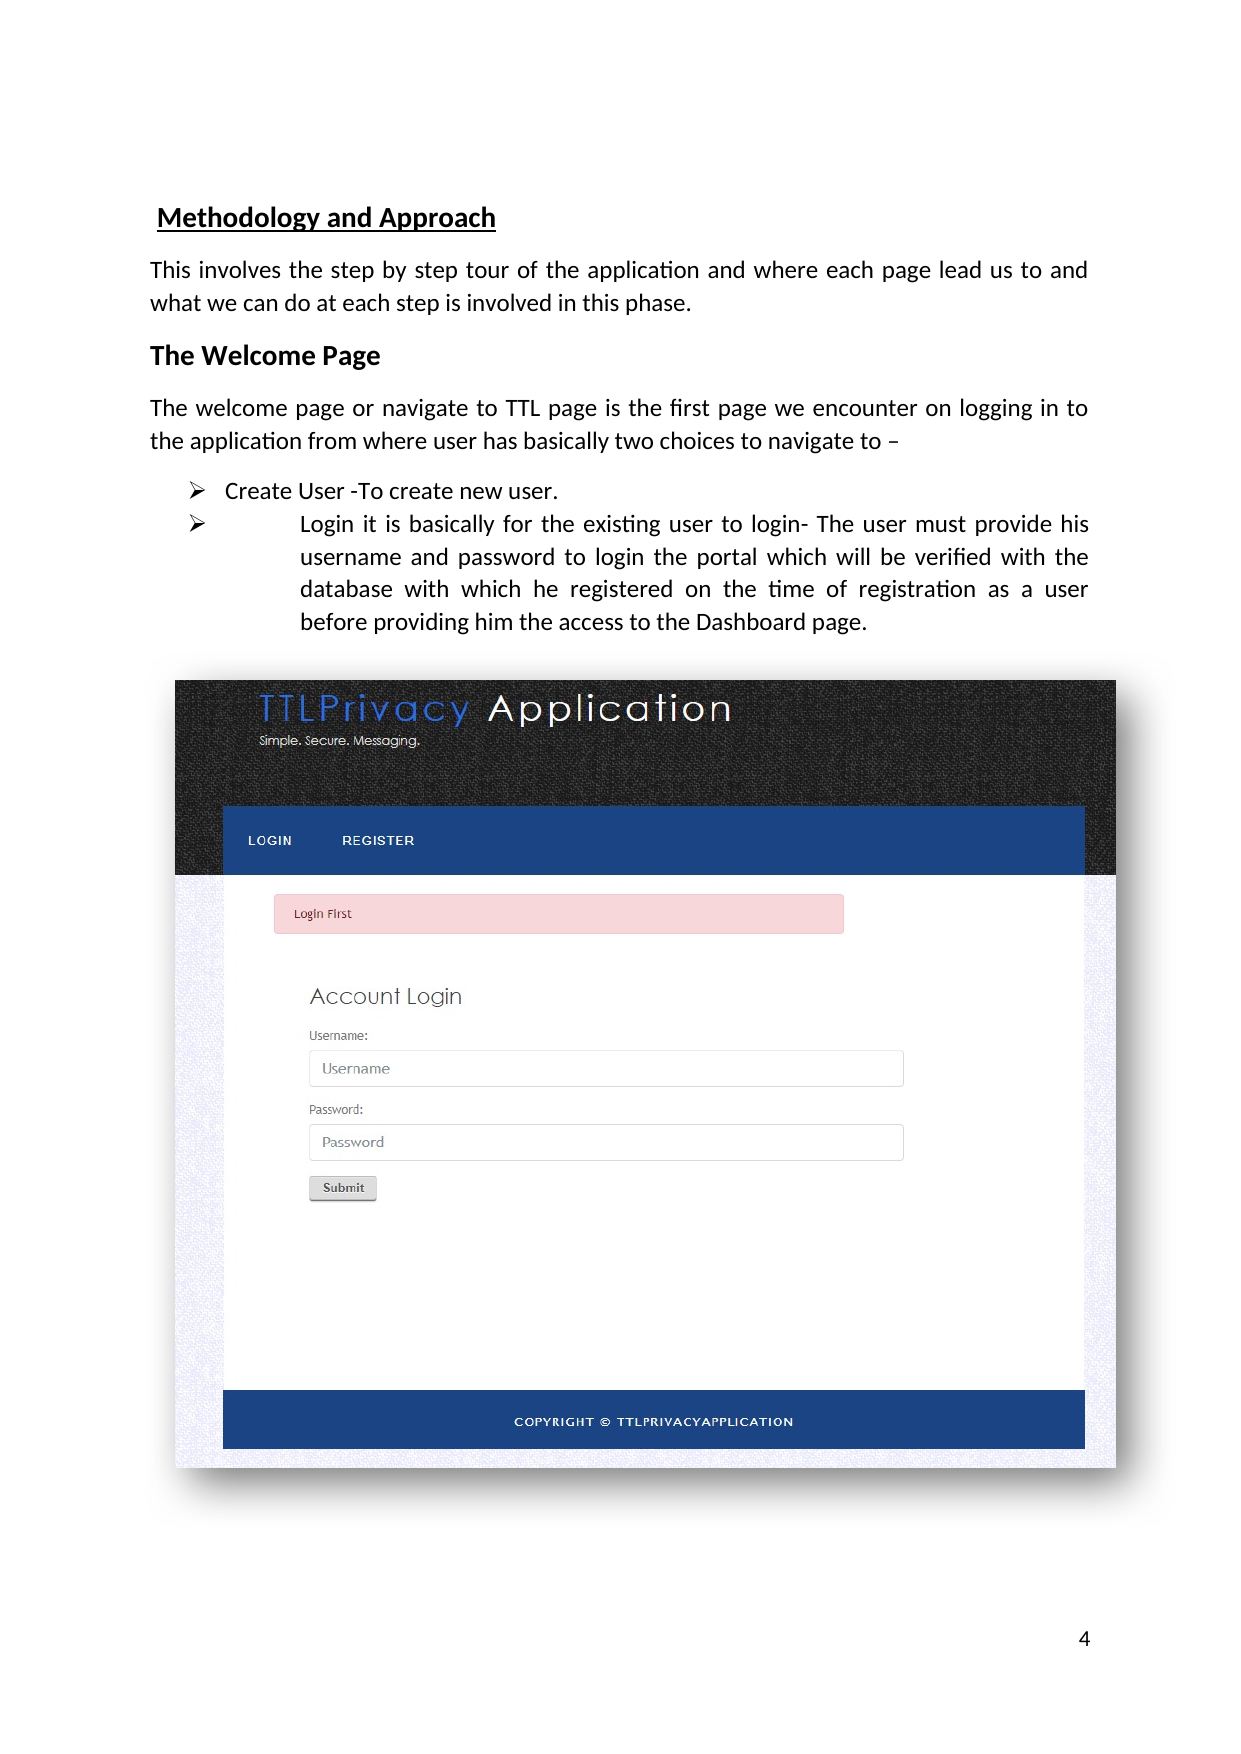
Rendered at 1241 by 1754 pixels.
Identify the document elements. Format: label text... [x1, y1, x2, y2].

text The Welcome Page [150, 337, 1090, 373]
text Methodology and Approach [150, 199, 1090, 235]
text The welcome page or navigate to TTL page is the first page we encounter on logging in to the application from where user has basically two choices to navigate to – [150, 392, 1090, 456]
text This involves the step by step tour of the application and where each page lead us to and what we can do at each step is involved in this phase. [150, 255, 1090, 318]
list Login it is basically for the existing user to login- The user must provide his username and password to login the portal which will be verified with the database with which he registered on the time of registration as a user before providing him the access to the Dashboard page. [187, 508, 1090, 637]
picture [175, 680, 1116, 1468]
list Create User -To create new user. [187, 475, 1090, 505]
